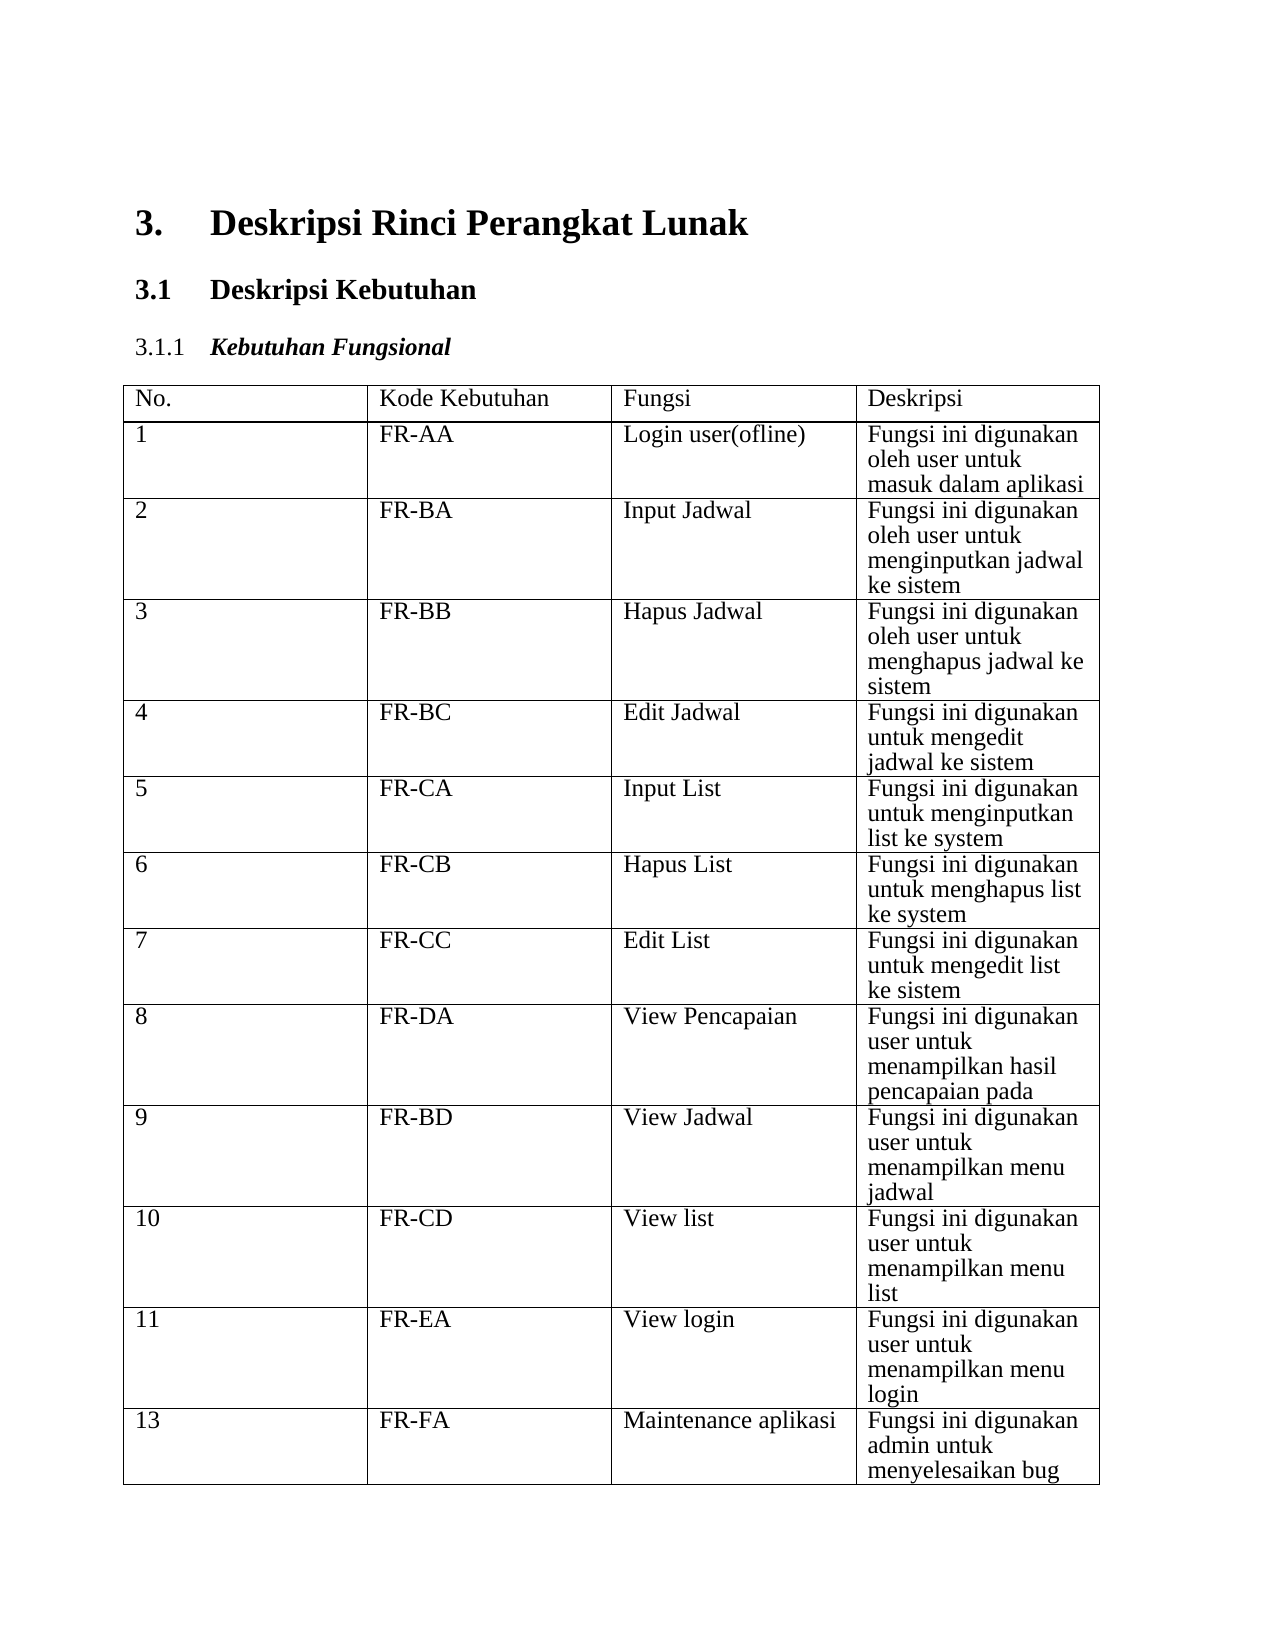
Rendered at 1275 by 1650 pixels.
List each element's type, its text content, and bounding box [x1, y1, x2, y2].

table_cell FR-BC [368, 701, 611, 776]
table_cell Fungsi ini digunakan untuk mengedit jadwal ke sistem [857, 701, 1099, 776]
table_header No. [124, 386, 367, 421]
table_cell Fungsi ini digunakan user untuk menampilkan menu login [857, 1308, 1099, 1408]
table_cell 1 [124, 423, 367, 497]
table_cell FR-CA [368, 777, 611, 852]
table_cell FR-CC [368, 929, 611, 1004]
table_header Kode Kebutuhan [368, 386, 611, 421]
table_cell Fungsi ini digunakan untuk menghapus list ke system [857, 853, 1099, 928]
table_cell Edit Jadwal [612, 701, 856, 776]
table_cell 9 [124, 1106, 367, 1206]
subtitle Deskripsi Rinci Perangkat Lunak [135, 200, 1140, 243]
table_cell 5 [124, 777, 367, 852]
table_header Deskripsi [857, 386, 1099, 421]
table_cell Input Jadwal [612, 499, 856, 598]
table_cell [612, 1409, 856, 1484]
table_cell 10 [124, 1207, 367, 1307]
table_cell Fungsi ini digunakan oleh user untuk menginputkan jadwal ke sistem [857, 499, 1099, 598]
table_cell Edit List [612, 929, 856, 1004]
table_cell FR-AA [368, 423, 611, 497]
table_cell Fungsi ini digunakan untuk mengedit list ke sistem [857, 929, 1099, 1004]
table_header Fungsi [612, 386, 856, 421]
table_cell FR-DA [368, 1005, 611, 1105]
table_cell FR-EA [368, 1308, 611, 1408]
table_cell FR-CD [368, 1207, 611, 1307]
table_cell 7 [124, 929, 367, 1004]
subtitle Deskripsi Kebutuhan [135, 272, 1140, 306]
table_cell FR-CB [368, 853, 611, 928]
table_cell Fungsi ini digunakan user untuk menampilkan menu jadwal [857, 1106, 1099, 1206]
table_cell Login user(ofline) [612, 423, 856, 497]
table_cell FR-BB [368, 600, 611, 699]
table_cell 11 [124, 1308, 367, 1408]
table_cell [857, 1409, 1099, 1484]
subtitle Kebutuhan Fungsional [135, 335, 1140, 360]
table_cell Fungsi ini digunakan untuk menginputkan list ke system [857, 777, 1099, 852]
table_cell View list [612, 1207, 856, 1307]
table_cell Hapus List [612, 853, 856, 928]
table_cell Fungsi ini digunakan oleh user untuk menghapus jadwal ke sistem [857, 600, 1099, 699]
table_cell FR-BA [368, 499, 611, 598]
table_cell Hapus Jadwal [612, 600, 856, 699]
table_cell 4 [124, 701, 367, 776]
table_cell View Jadwal [612, 1106, 856, 1206]
table_cell Input List [612, 777, 856, 852]
table_cell Fungsi ini digunakan user untuk menampilkan hasil pencapaian pada [857, 1005, 1099, 1105]
table_cell FR-BD [368, 1106, 611, 1206]
table_cell FR-FA [368, 1409, 611, 1484]
table_cell Fungsi ini digunakan oleh user untuk masuk dalam aplikasi [857, 423, 1099, 497]
table_cell Fungsi ini digunakan user untuk menampilkan menu list [857, 1207, 1099, 1307]
table_cell 3 [124, 600, 367, 699]
table_cell View Pencapaian [612, 1005, 856, 1105]
table_cell View login [612, 1308, 856, 1408]
table_cell 8 [124, 1005, 367, 1105]
table_cell 13 [124, 1409, 367, 1484]
table_cell 6 [124, 853, 367, 928]
table_cell 2 [124, 499, 367, 598]
